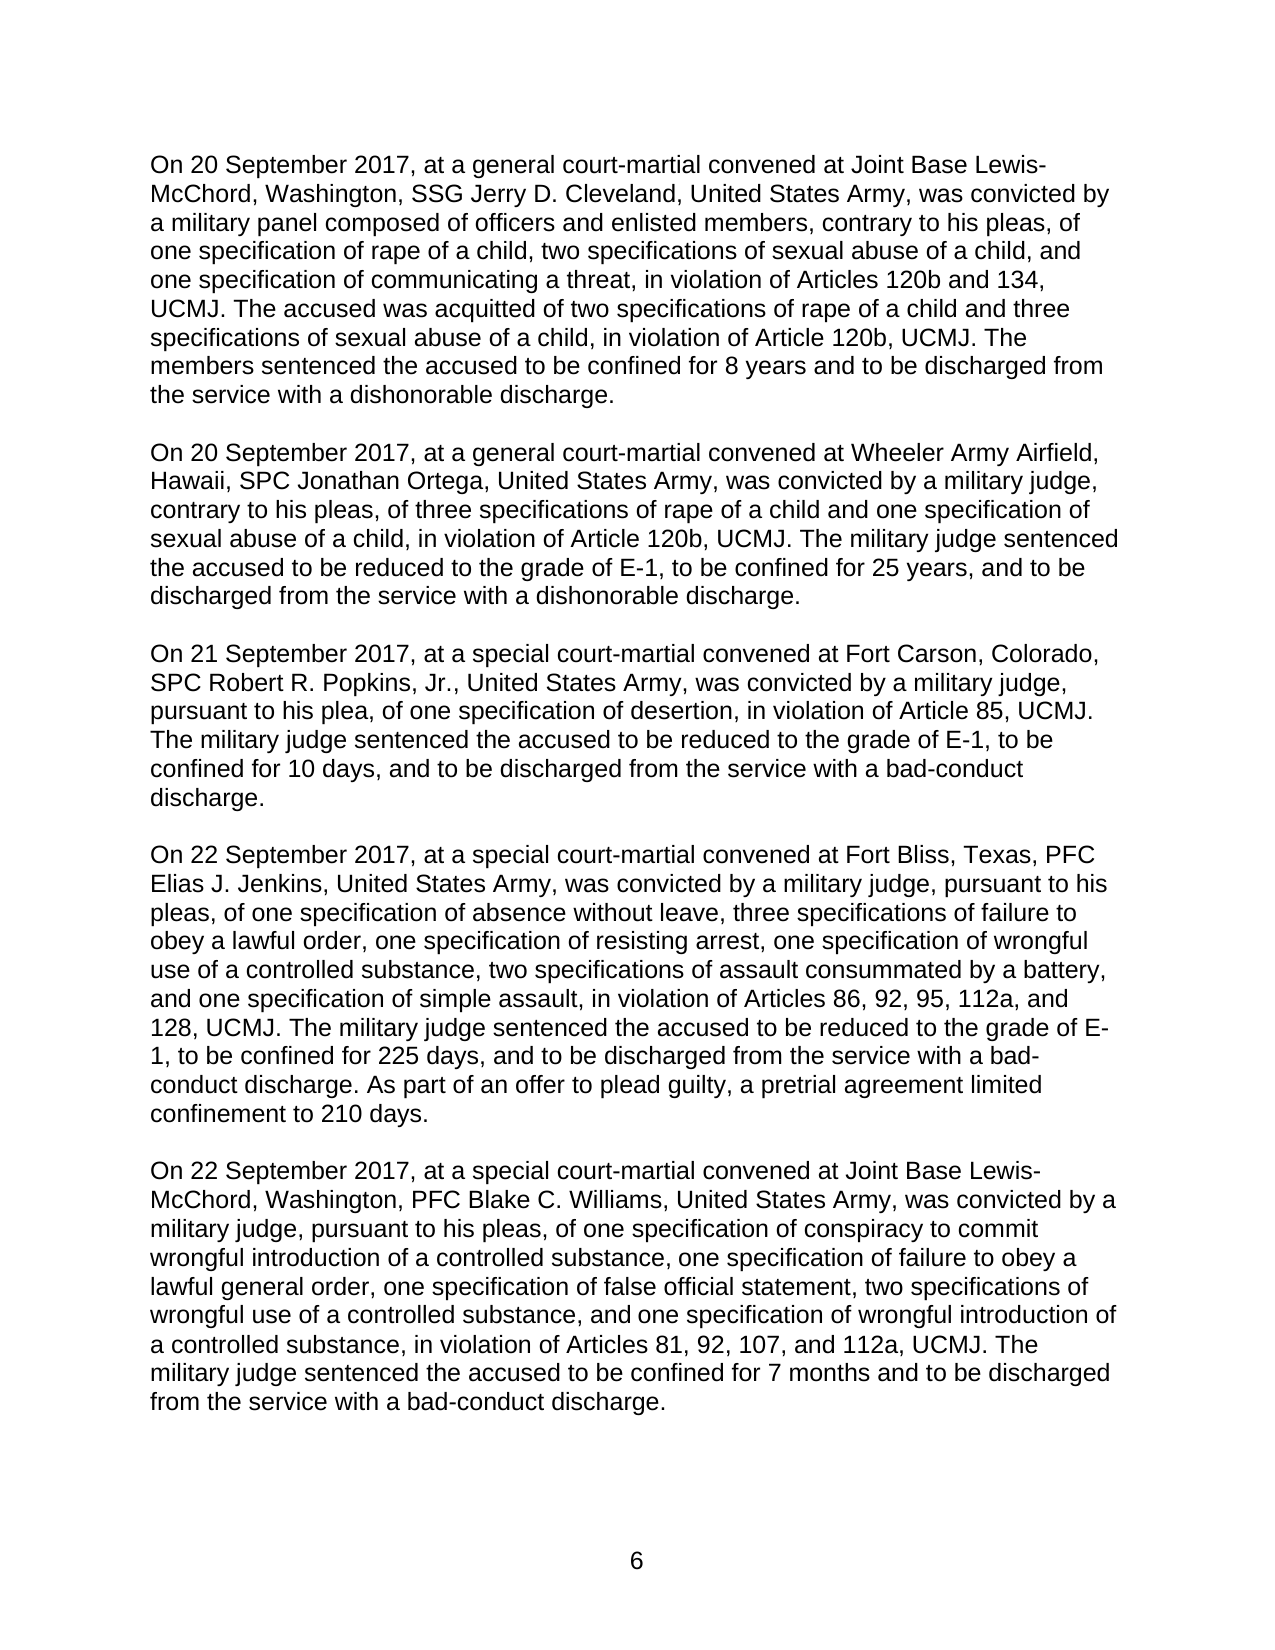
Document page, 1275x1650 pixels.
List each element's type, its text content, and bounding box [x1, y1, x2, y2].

text On 20 September 2017, at a general court-martial convened at Wheeler Army Airfield, Hawaii, SPC Jonathan Ortega, United States Army, was convicted by a military judge, contrary to his pleas, of three specifications of rape of a child and one specification of sexual abuse of a child, in violation of Article 120b, UCMJ. The military judge sentenced the accused to be reduced to the grade of E-1, to be confined for 25 years, and to be discharged from the service with a dishonorable discharge. [150, 437, 1123, 610]
text On 22 September 2017, at a special court-martial convened at Joint Base Lewis-McChord, Washington, PFC Blake C. Williams, United States Army, was convicted by a military judge, pursuant to his pleas, of one specification of conspiracy to commit wrongful introduction of a controlled substance, one specification of failure to obey a lawful general order, one specification of false official statement, two specifications of wrongful use of a controlled substance, and one specification of wrongful introduction of a controlled substance, in violation of Articles 81, 92, 107, and 112a, UCMJ. The military judge sentenced the accused to be confined for 7 months and to be discharged from the service with a bad-conduct discharge. [150, 1156, 1123, 1416]
text On 22 September 2017, at a special court-martial convened at Fort Bliss, Texas, PFC Elias J. Jenkins, United States Army, was convicted by a military judge, pursuant to his pleas, of one specification of absence without leave, three specifications of failure to obey a lawful order, one specification of resisting arrest, one specification of wrongful use of a controlled substance, two specifications of assault consummated by a battery, and one specification of simple assault, in violation of Articles 86, 92, 95, 112a, and 128, UCMJ. The military judge sentenced the accused to be reduced to the grade of E-1, to be confined for 225 days, and to be discharged from the service with a bad-conduct discharge. As part of an offer to plead guilty, a pretrial agreement limited confinement to 210 days. [150, 840, 1123, 1127]
text On 21 September 2017, at a special court-martial convened at Fort Carson, Colorado, SPC Robert R. Popkins, Jr., United States Army, was convicted by a military judge, pursuant to his plea, of one specification of desertion, in violation of Article 85, UCMJ. The military judge sentenced the accused to be reduced to the grade of E-1, to be confined for 10 days, and to be discharged from the service with a bad-conduct discharge. [150, 639, 1123, 811]
text On 20 September 2017, at a general court-martial convened at Joint Base Lewis-McChord, Washington, SSG Jerry D. Cleveland, United States Army, was convicted by a military panel composed of officers and enlisted members, contrary to his pleas, of one specification of rape of a child, two specifications of sexual abuse of a child, and one specification of communicating a threat, in violation of Articles 120b and 134, UCMJ. The accused was acquitted of two specifications of rape of a child and three specifications of sexual abuse of a child, in violation of Article 120b, UCMJ. The members sentenced the accused to be confined for 8 years and to be discharged from the service with a dishonorable discharge. [150, 150, 1123, 409]
